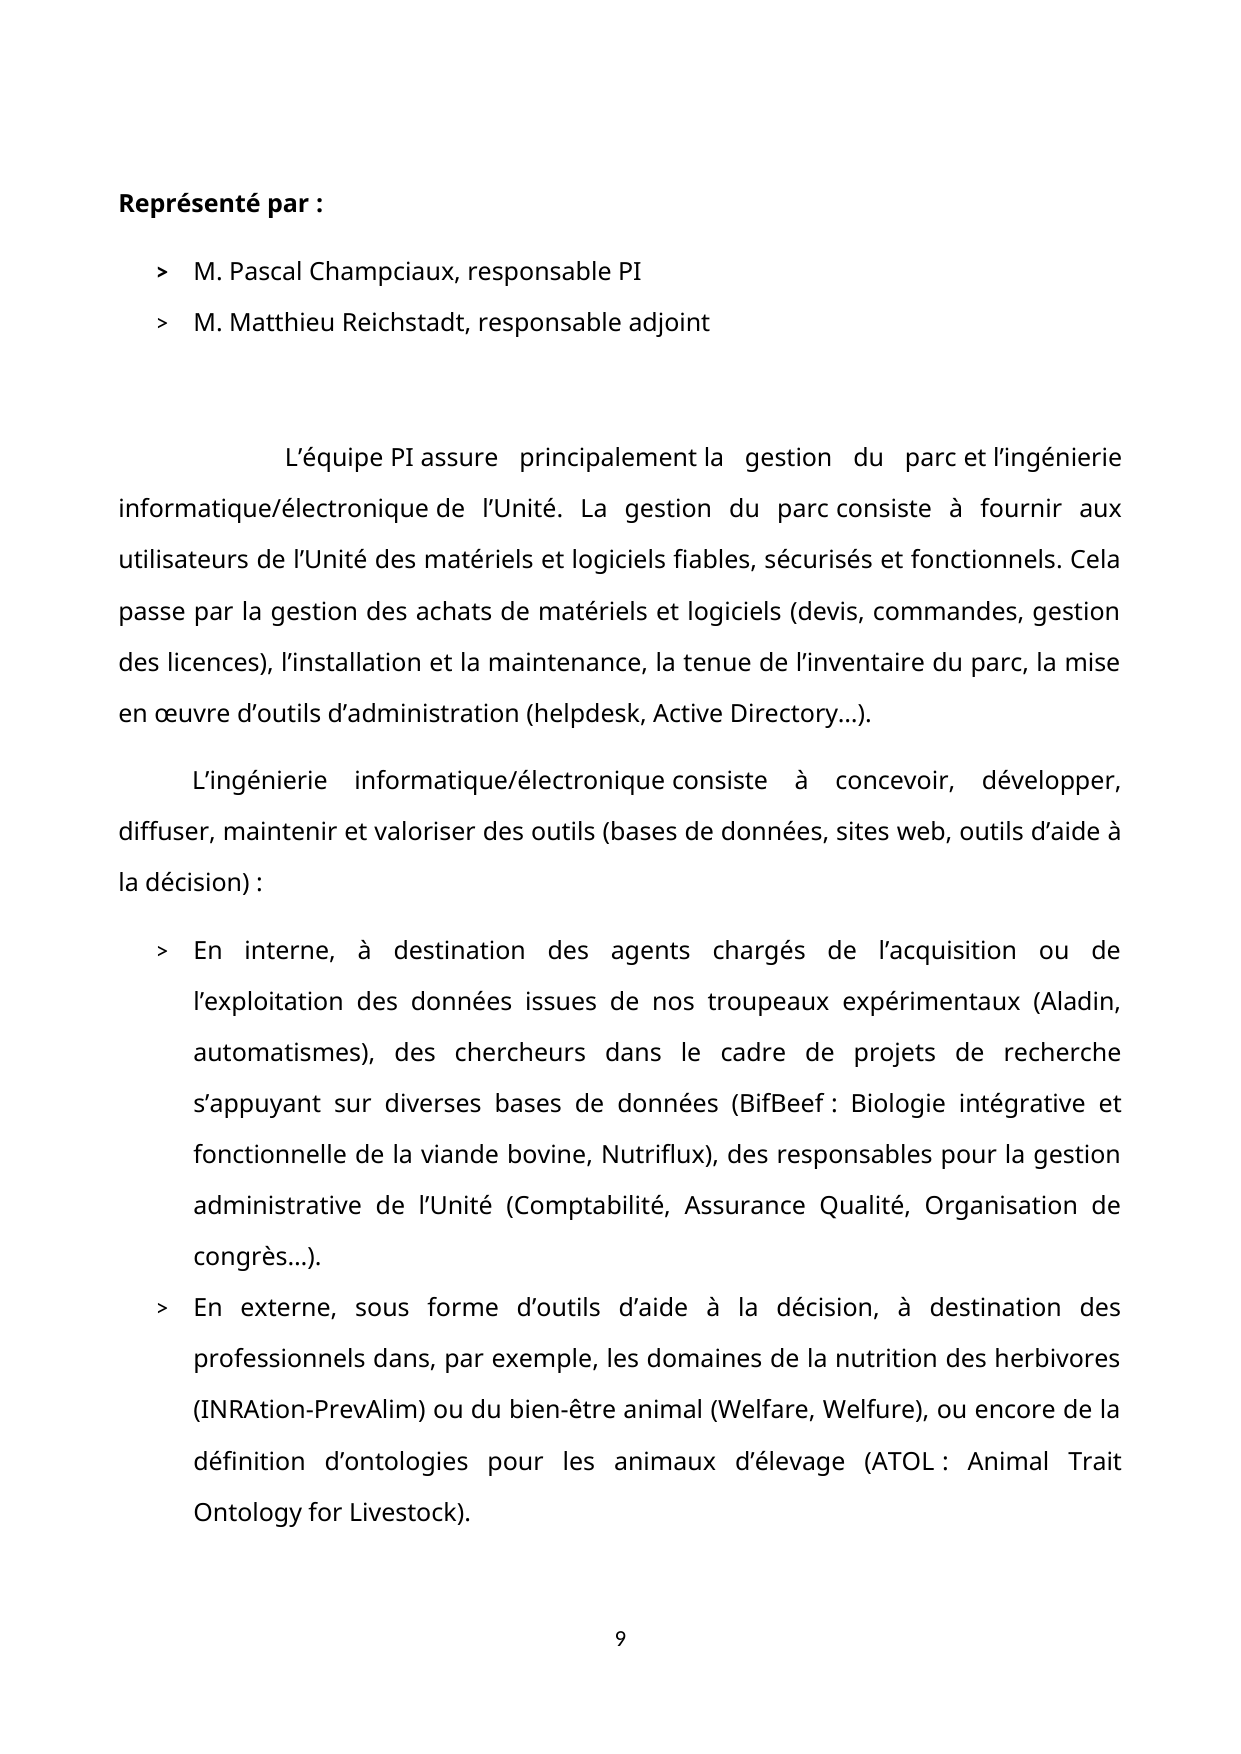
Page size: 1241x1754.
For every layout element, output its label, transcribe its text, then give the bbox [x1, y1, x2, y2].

list M. Pascal Champciaux, responsable PI [156, 253, 1122, 288]
list En externe, sous forme d’outils d’aide à la décision, à destination des professionnels dans, par exemple, les domaines de la nutrition des herbivores (INRAtion-PrevAlim) ou du bien-être animal (Welfare, Welfure), ou encore de la définition d’ontologies pour les animaux d’élevage (ATOL : Animal Trait Ontology for Livestock). [156, 1290, 1122, 1528]
text L’ingénierie informatique/électronique consiste à concevoir, développer, diffuser, maintenir et valoriser des outils (bases de données, sites web, outils d’aide à la décision) : [118, 763, 1122, 899]
list En interne, à destination des agents chargés de l’acquisition ou de l’exploitation des données issues de nos troupeaux expérimentaux (Aladin, automatismes), des chercheurs dans le cadre de projets de recherche s’appuyant sur diverses bases de données (BifBeef : Biologie intégrative et fonctionnelle de la viande bovine, Nutriflux), des responsables pour la gestion administrative de l’Unité (Comptabilité, Assurance Qualité, Organisation de congrès…). [156, 933, 1122, 1273]
text Représenté par : [118, 186, 1122, 220]
text L’équipe PI assure principalement la gestion du parc et l’ingénierie informatique/électronique de l’Unité. La gestion du parc consiste à fournir aux utilisateurs de l’Unité des matériels et logiciels fiables, sécurisés et fonctionnels. Cela passe par la gestion des achats de matériels et logiciels (devis, commandes, gestion des licences), l’installation et la maintenance, la tenue de l’inventaire du parc, la mise en œuvre d’outils d’administration (helpdesk, Active Directory…). [118, 440, 1122, 729]
list M. Matthieu Reichstadt, responsable adjoint [156, 304, 1122, 339]
